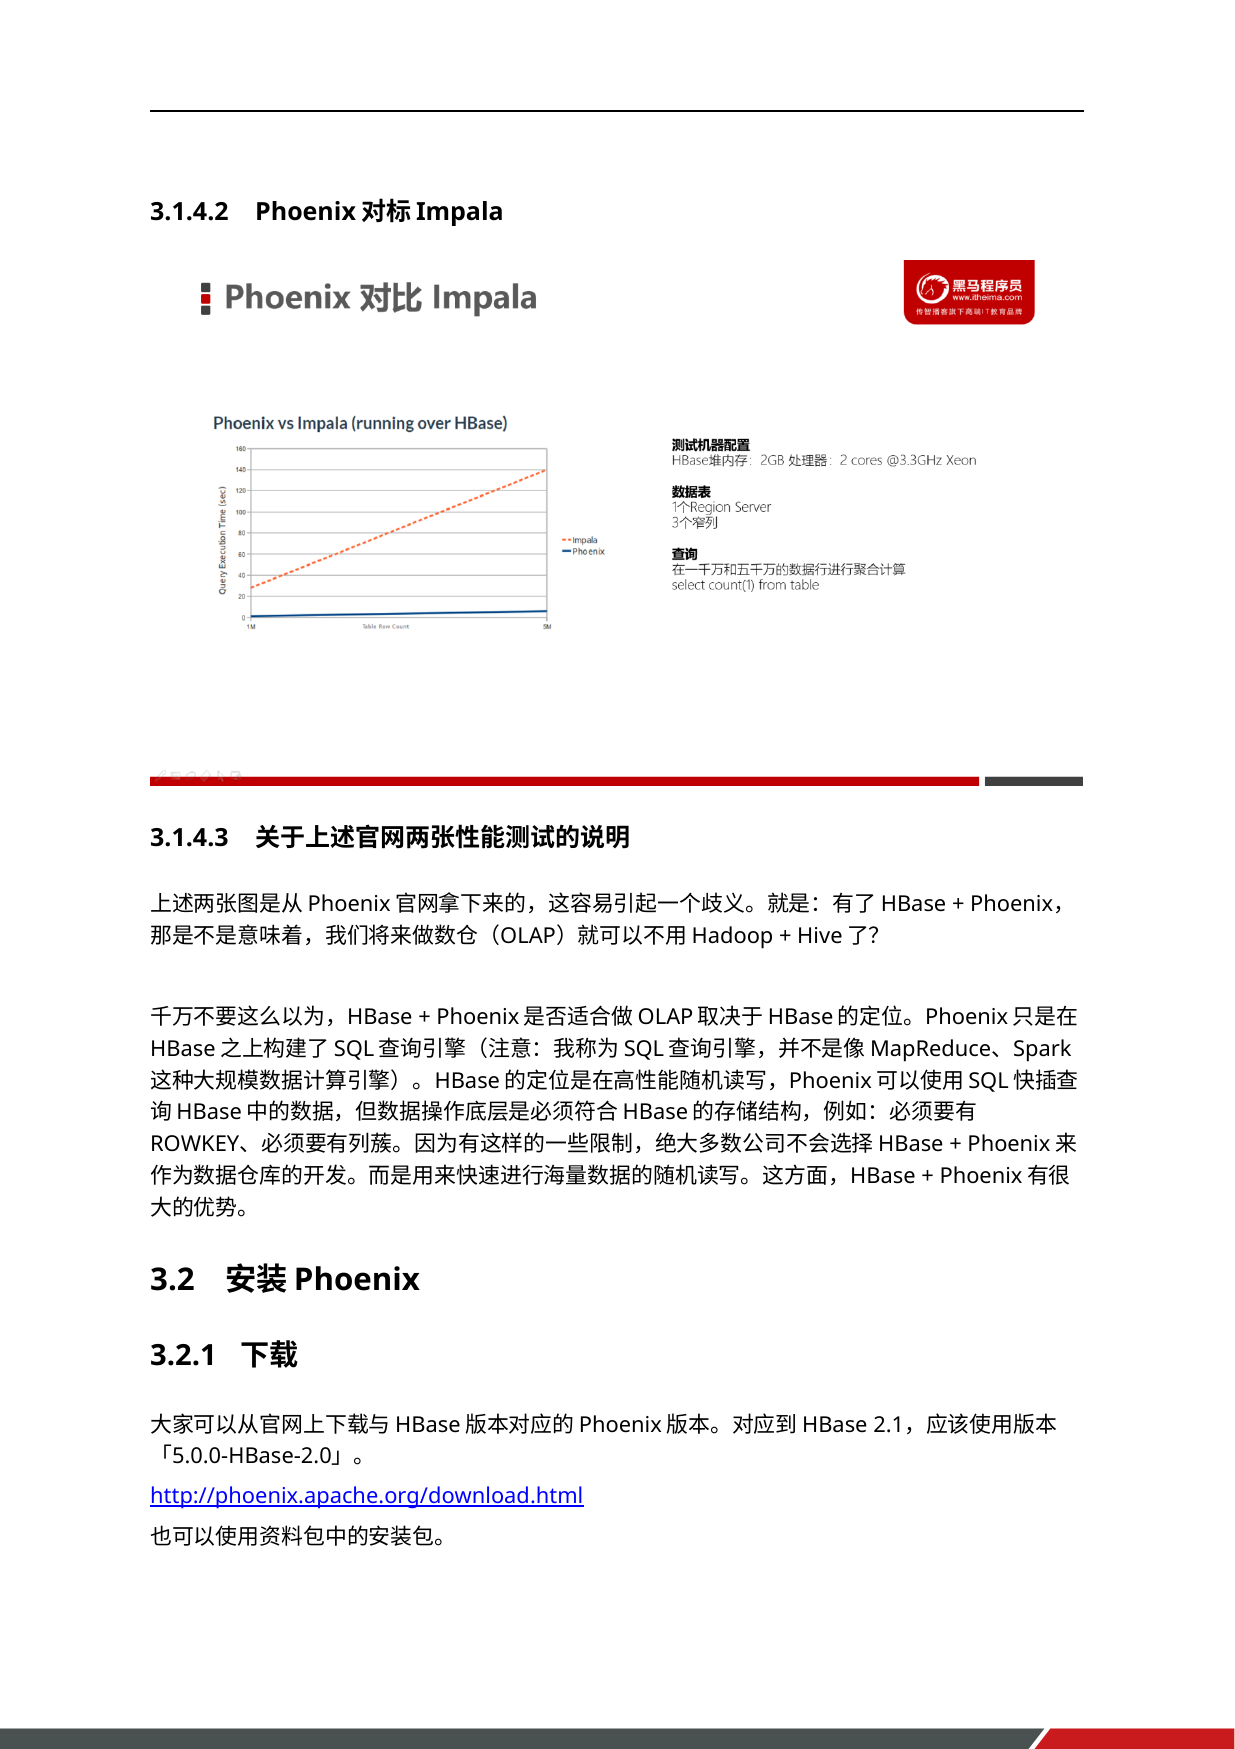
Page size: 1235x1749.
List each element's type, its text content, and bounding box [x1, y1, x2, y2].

text 上述两张图是从Phoenix官网拿下来的，这容易引起一个歧义。就是：有了HBase + Phoenix，那是不是意味着，我们将来做数仓（OLAP）就可以不用Hadoop + Hive了？ [150, 886, 1084, 950]
text 也可以使用资料包中的安装包。 [150, 1519, 1084, 1551]
picture [0, 1669, 1235, 1749]
text 千万不要这么以为，HBase + Phoenix是否适合做OLAP取决于HBase的定位。Phoenix只是在HBase之上构建了SQL查询引擎（注意：我称为SQL查询引擎，并不是像MapReduce、Spark这种大规模数据计算引擎）。HBase的定位是在高性能随机读写，Phoenix可以使用SQL快插查询HBase中的数据，但数据操作底层是必须符合HBase的存储结构，例如：必须要有ROWKEY、必须要有列蔟。因为有这样的一些限制，绝大多数公司不会选择HBase + Phoenix来作为数据仓库的开发。而是用来快速进行海量数据的随机读写。这方面，HBase + Phoenix有很大的优势。 [150, 999, 1084, 1221]
subtitle 安装Phoenix [150, 1254, 1084, 1299]
subtitle 下载 [150, 1332, 1084, 1374]
picture [150, 260, 1083, 786]
text 大家可以从官网上下载与HBase版本对应的Phoenix版本。对应到HBase 2.1，应该使用版本「5.0.0-HBase-2.0」。 [150, 1407, 1084, 1470]
subtitle 关于上述官网两张性能测试的说明 [150, 818, 1084, 854]
text http://phoenix.apache.org/download.html [150, 1480, 1084, 1510]
subtitle Phoenix对标Impala [150, 192, 1084, 228]
